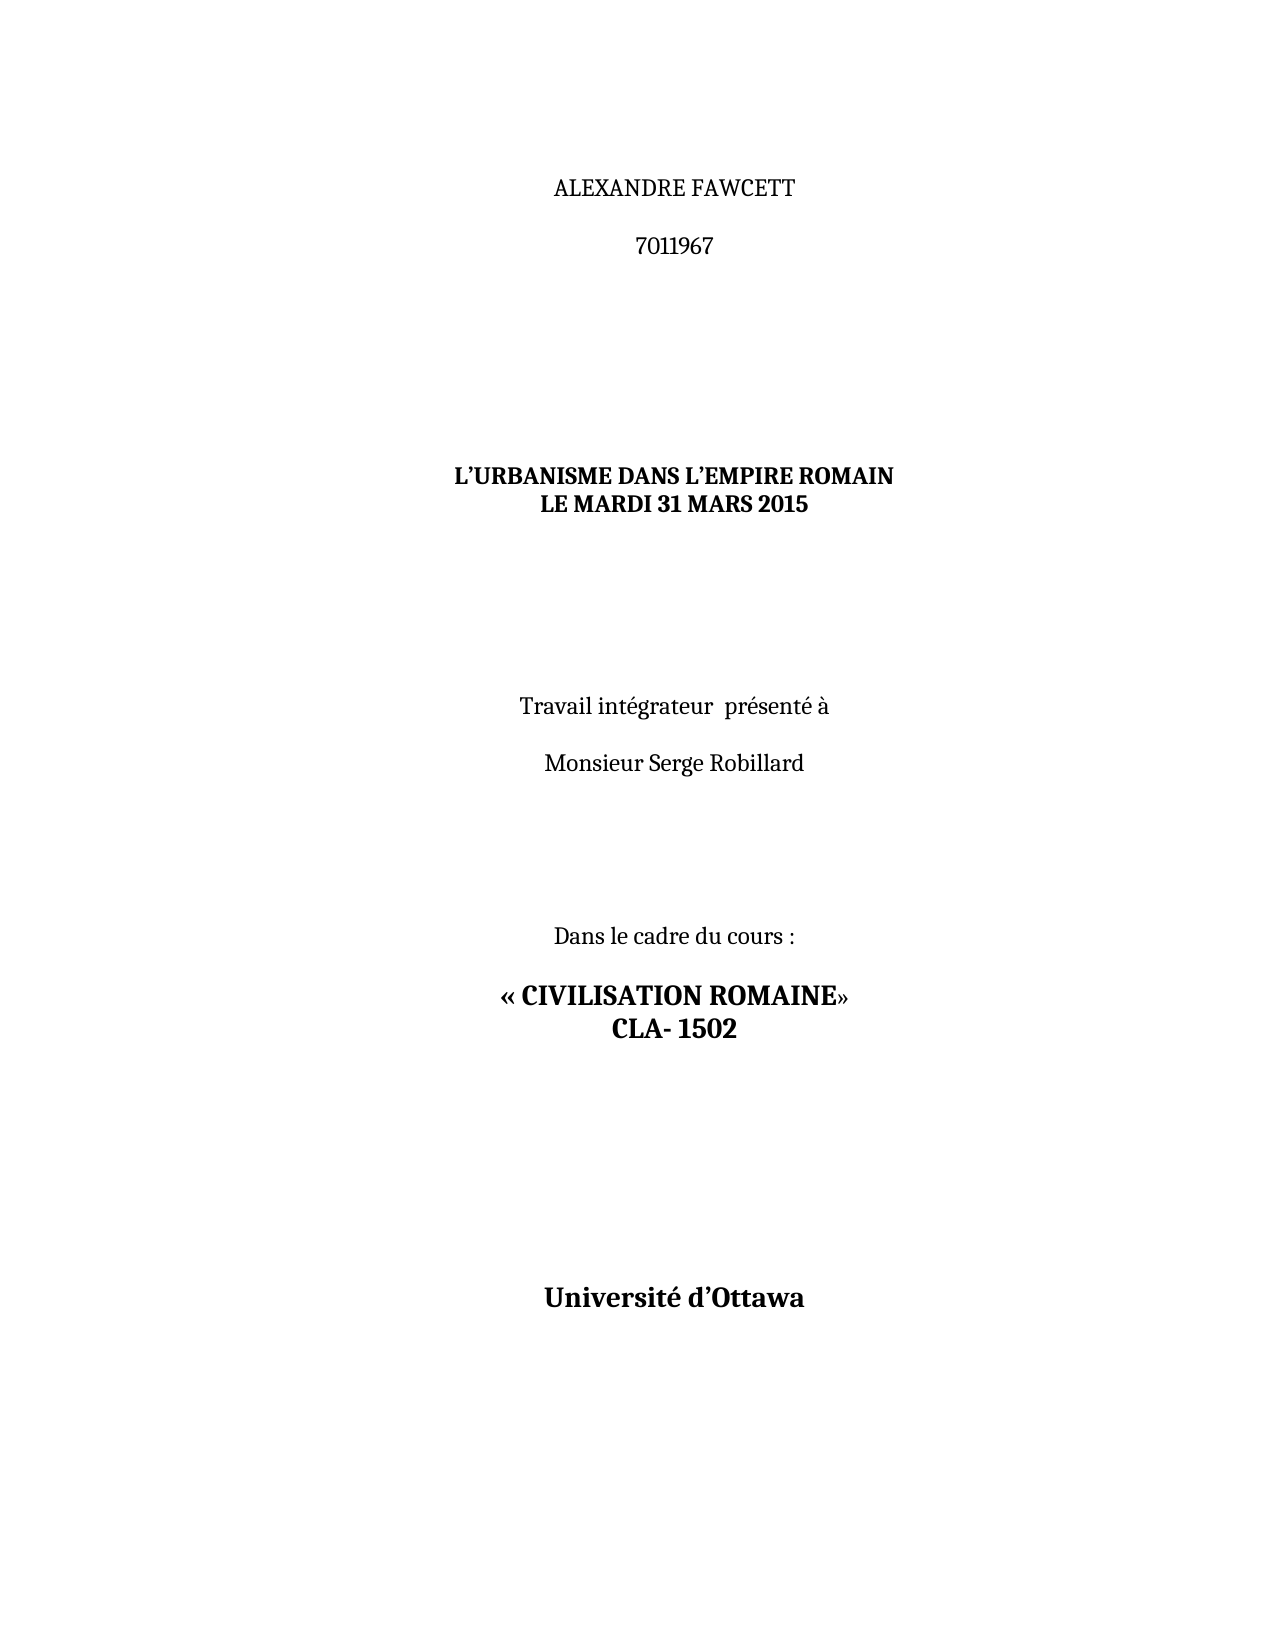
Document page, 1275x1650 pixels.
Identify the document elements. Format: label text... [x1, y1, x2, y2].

text Université d’Ottawa [187, 1281, 1087, 1314]
text LE MARDI 31 MARS 2015 [187, 490, 1087, 519]
text L’URBANISME DANS L’EMPIRE ROMAIN [187, 462, 1087, 490]
text CLA- 1502 [187, 1013, 1087, 1046]
text 7011967 [187, 232, 1087, 260]
text Monsieur Serge Robillard [187, 749, 1087, 778]
text Travail intégrateur présenté à [187, 692, 1087, 720]
text « CIVILISATION ROMAINE» [187, 979, 1087, 1013]
text ALEXANDRE FAWCETT [187, 174, 1087, 203]
text Dans le cadre du cours : [187, 922, 1087, 950]
